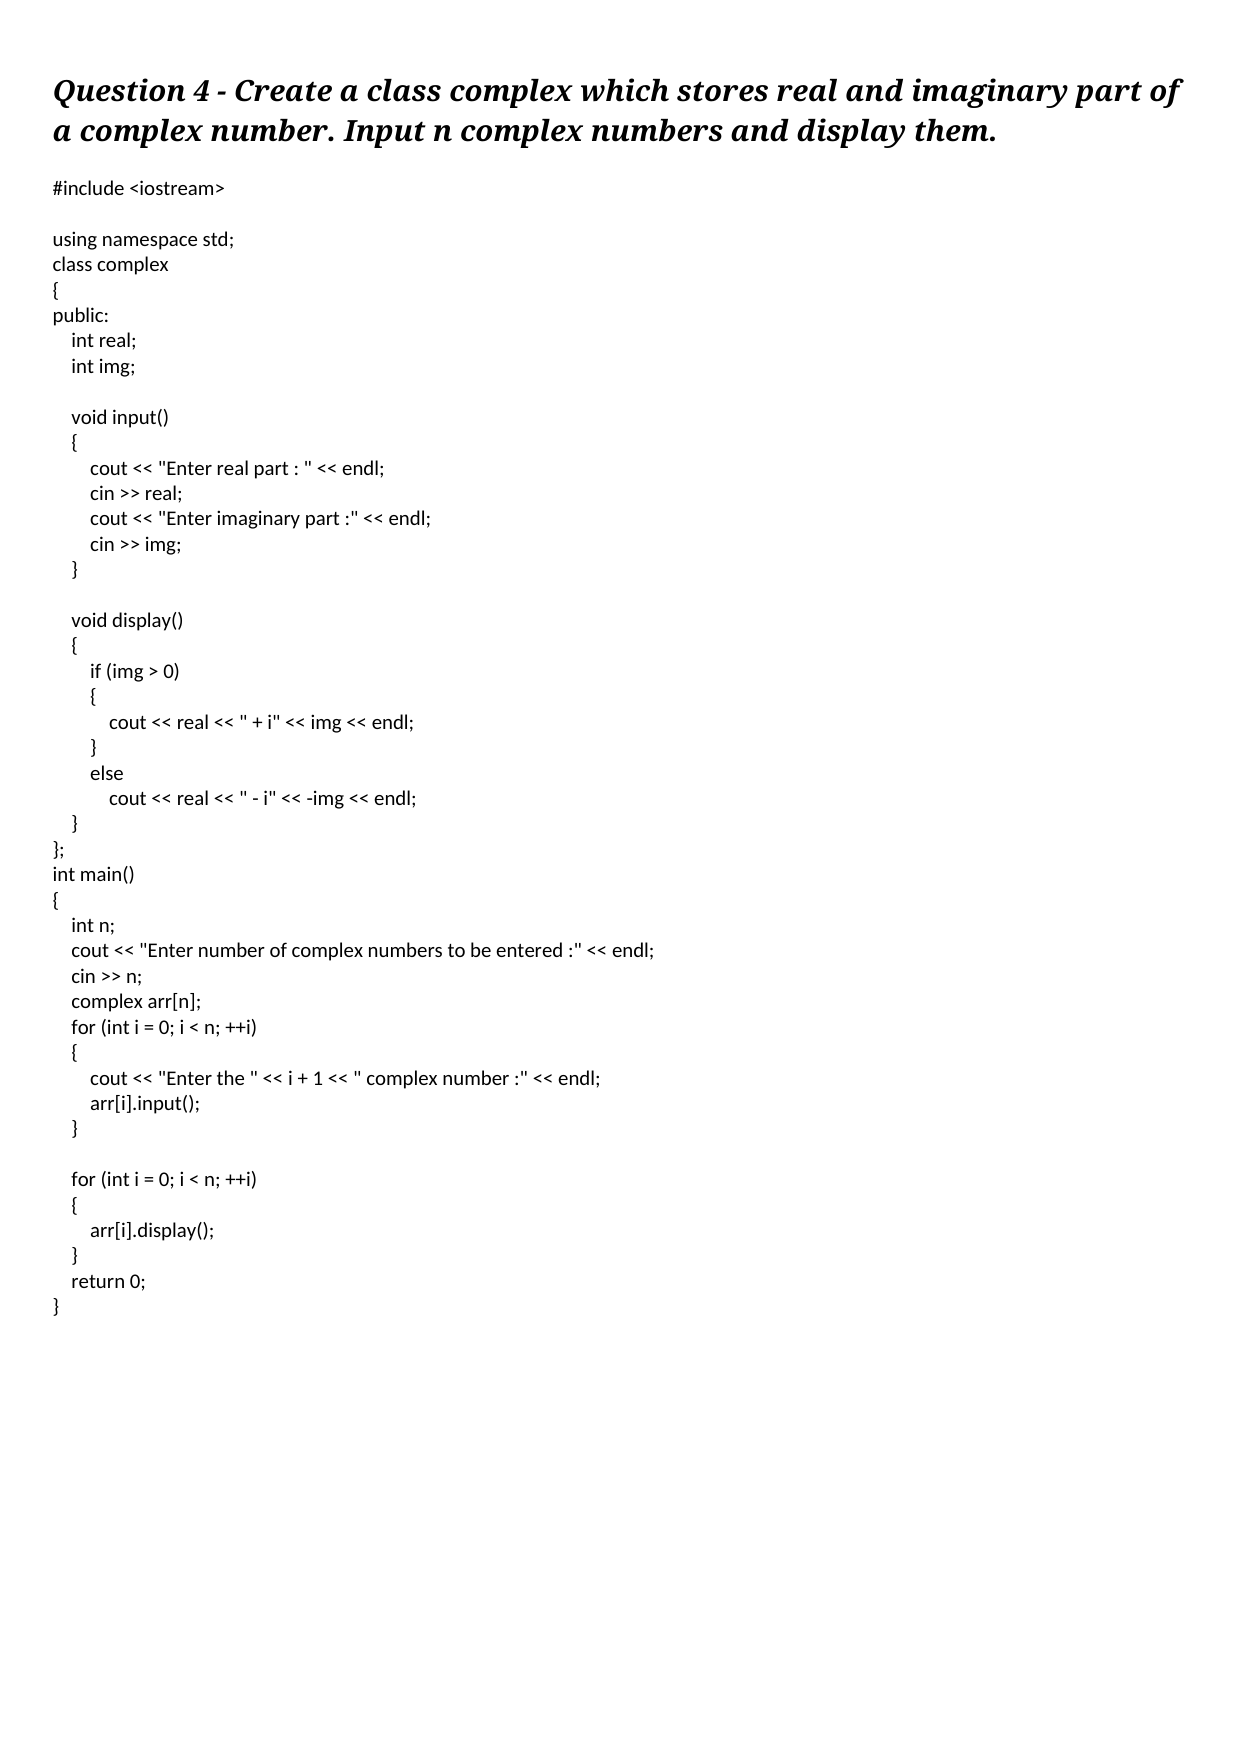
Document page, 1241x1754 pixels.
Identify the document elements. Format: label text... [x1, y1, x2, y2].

text void input() [52, 404, 1188, 429]
text class complex [52, 251, 1188, 277]
text cout << "Enter real part : " << endl; [52, 455, 1188, 480]
text cin >> real; [52, 480, 1188, 506]
text public: [52, 302, 1188, 328]
text cin >> n; [52, 963, 1188, 988]
text for (int i = 0; i < n; ++i) [52, 1166, 1188, 1192]
text complex arr[n]; [52, 988, 1188, 1014]
text int main() [52, 861, 1188, 887]
text return 0; [52, 1268, 1188, 1293]
text { [52, 1039, 1188, 1065]
text int img; [52, 353, 1188, 378]
text for (int i = 0; i < n; ++i) [52, 1014, 1188, 1039]
text } [52, 1116, 1188, 1141]
text arr[i].display(); [52, 1217, 1188, 1243]
text cout << "Enter imaginary part :" << endl; [52, 506, 1188, 531]
text } [52, 1243, 1188, 1268]
text int n; [52, 912, 1188, 938]
text else [52, 760, 1188, 785]
text { [52, 277, 1188, 302]
text { [52, 887, 1188, 912]
text { [52, 633, 1188, 658]
text } [52, 556, 1188, 582]
text cout << real << " - i" << -img << endl; [52, 785, 1188, 811]
text #include <iostream> [52, 175, 1188, 201]
text }; [52, 836, 1188, 861]
text { [52, 429, 1188, 455]
text if (img > 0) [52, 658, 1188, 683]
text { [52, 683, 1188, 709]
text using namespace std; [52, 226, 1188, 251]
text cin >> img; [52, 531, 1188, 556]
text int real; [52, 328, 1188, 353]
text Question 4 - Create a class complex which stores real and imaginary part of a complex number. Input n complex numbers and display them. [52, 70, 1188, 150]
text void display() [52, 607, 1188, 633]
text cout << "Enter the " << i + 1 << " complex number :" << endl; [52, 1065, 1188, 1090]
text cout << "Enter number of complex numbers to be entered :" << endl; [52, 938, 1188, 963]
text { [52, 1192, 1188, 1217]
text arr[i].input(); [52, 1090, 1188, 1116]
text cout << real << " + i" << img << endl; [52, 709, 1188, 734]
text } [52, 734, 1188, 760]
text } [52, 811, 1188, 836]
text } [52, 1293, 1188, 1319]
